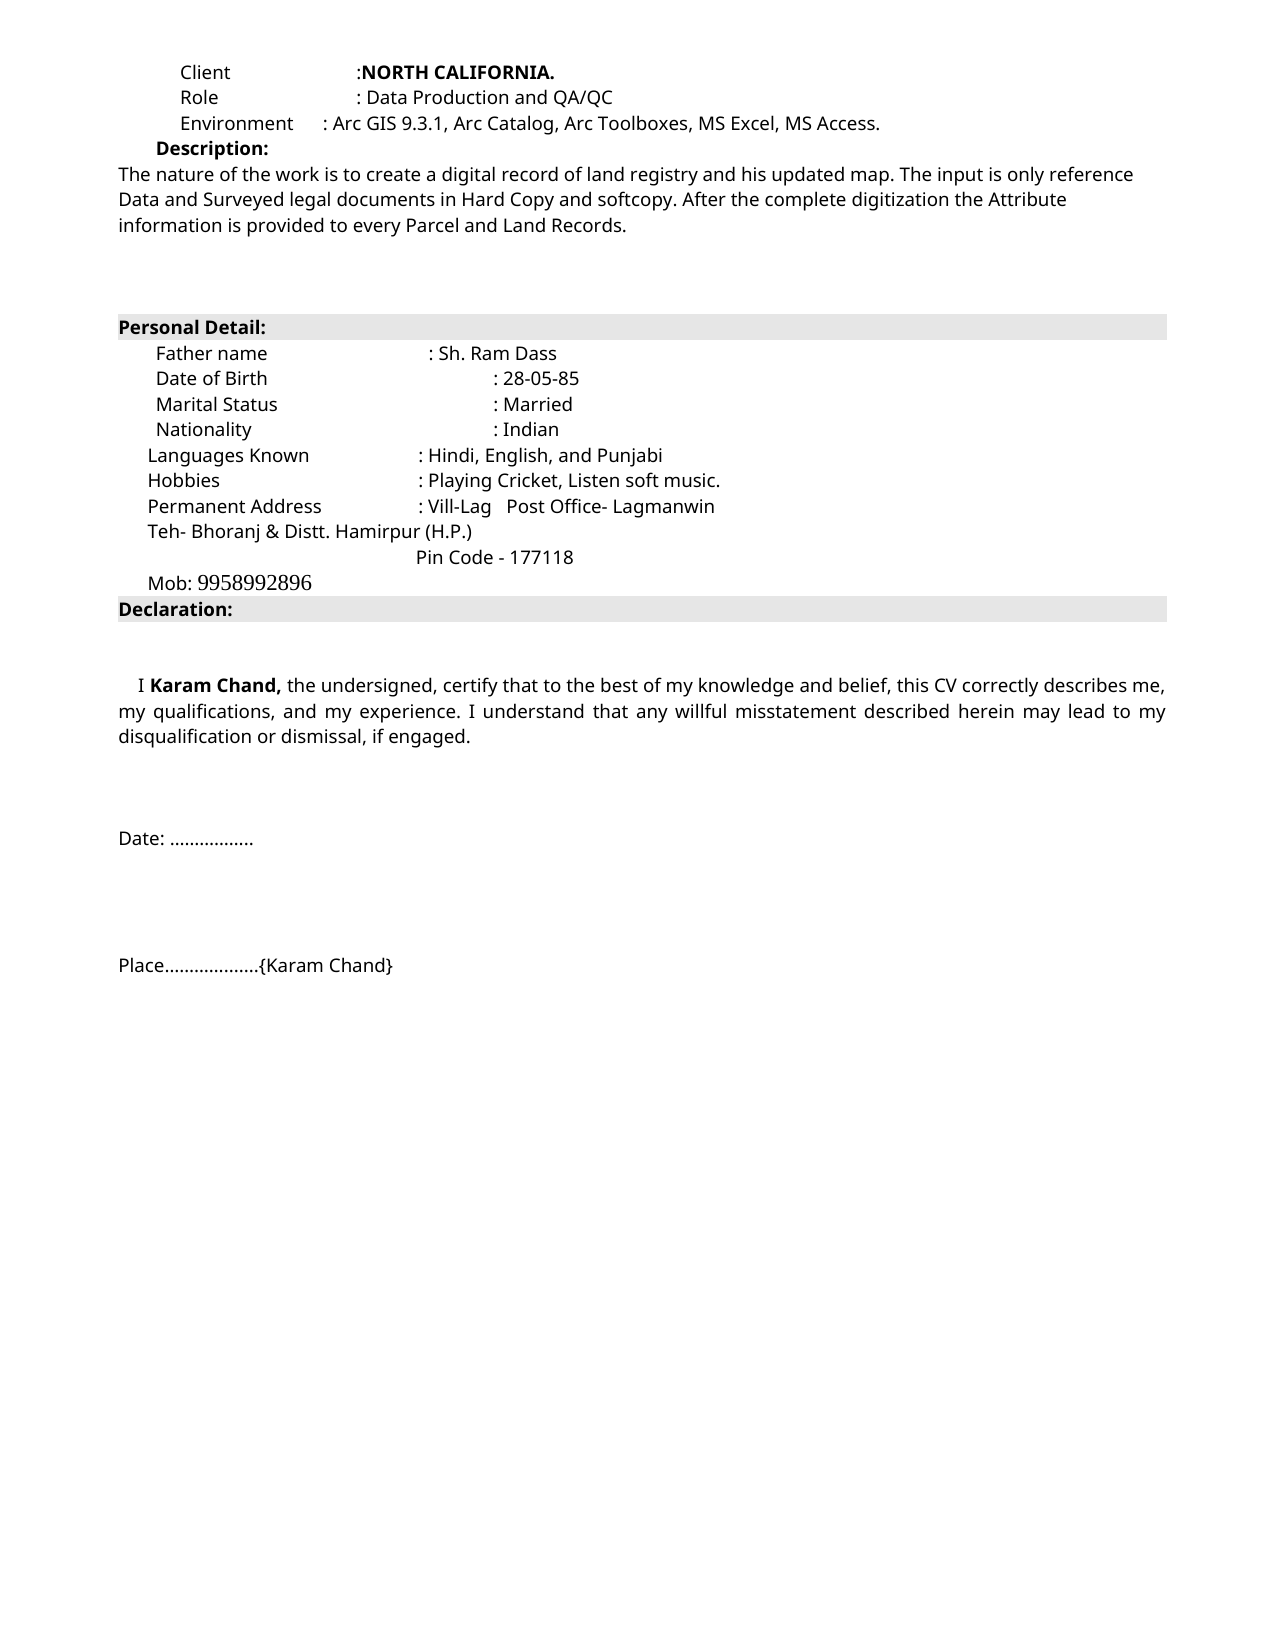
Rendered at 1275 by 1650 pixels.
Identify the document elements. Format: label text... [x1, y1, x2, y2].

text Date of Birth : 28-05-85 [156, 365, 1167, 391]
text Languages Known : Hindi, English, and Punjabi [118, 442, 1167, 467]
text Teh- Bhoranj & Distt. Hamirpur (H.P.) [118, 518, 1167, 544]
text Pin Code - 177118 [118, 544, 1167, 569]
text Description: [156, 136, 1167, 161]
text Personal Detail: [118, 314, 1167, 340]
text The nature of the work is to create a digital record of land registry and his updated map. The input is only reference Data and Surveyed legal documents in Hard Copy and softcopy. After the complete digitization the Attribute information is provided to every Parcel and Land Records. [118, 161, 1167, 238]
text Date: …………….. [118, 825, 1167, 850]
text Hobbies : Playing Cricket, Listen soft music. [118, 467, 1167, 493]
text Client :NORTH CALIFORNIA. [156, 59, 1167, 84]
text Place………….......{Karam Chand} [118, 952, 1167, 977]
text Declaration: [118, 596, 1167, 622]
text Marital Status : Married [156, 391, 1167, 416]
text Permanent Address : Vill-Lag Post Office- Lagmanwin [118, 493, 1167, 518]
text I Karam Chand, the undersigned, certify that to the best of my knowledge and belief, this CV correctly describes me, my qualifications, and my experience. I understand that any willful misstatement described herein may lead to my disqualification or dismissal, if engaged. [118, 673, 1167, 749]
text Father name : Sh. Ram Dass [156, 340, 1167, 365]
text Role : Data Production and QA/QC [156, 84, 1167, 110]
subtitle Nationality : Indian [156, 416, 1167, 442]
text Environment : Arc GIS 9.3.1, Arc Catalog, Arc Toolboxes, MS Excel, MS Access. [156, 110, 1167, 136]
text Mob: 9958992896 [118, 569, 1167, 596]
